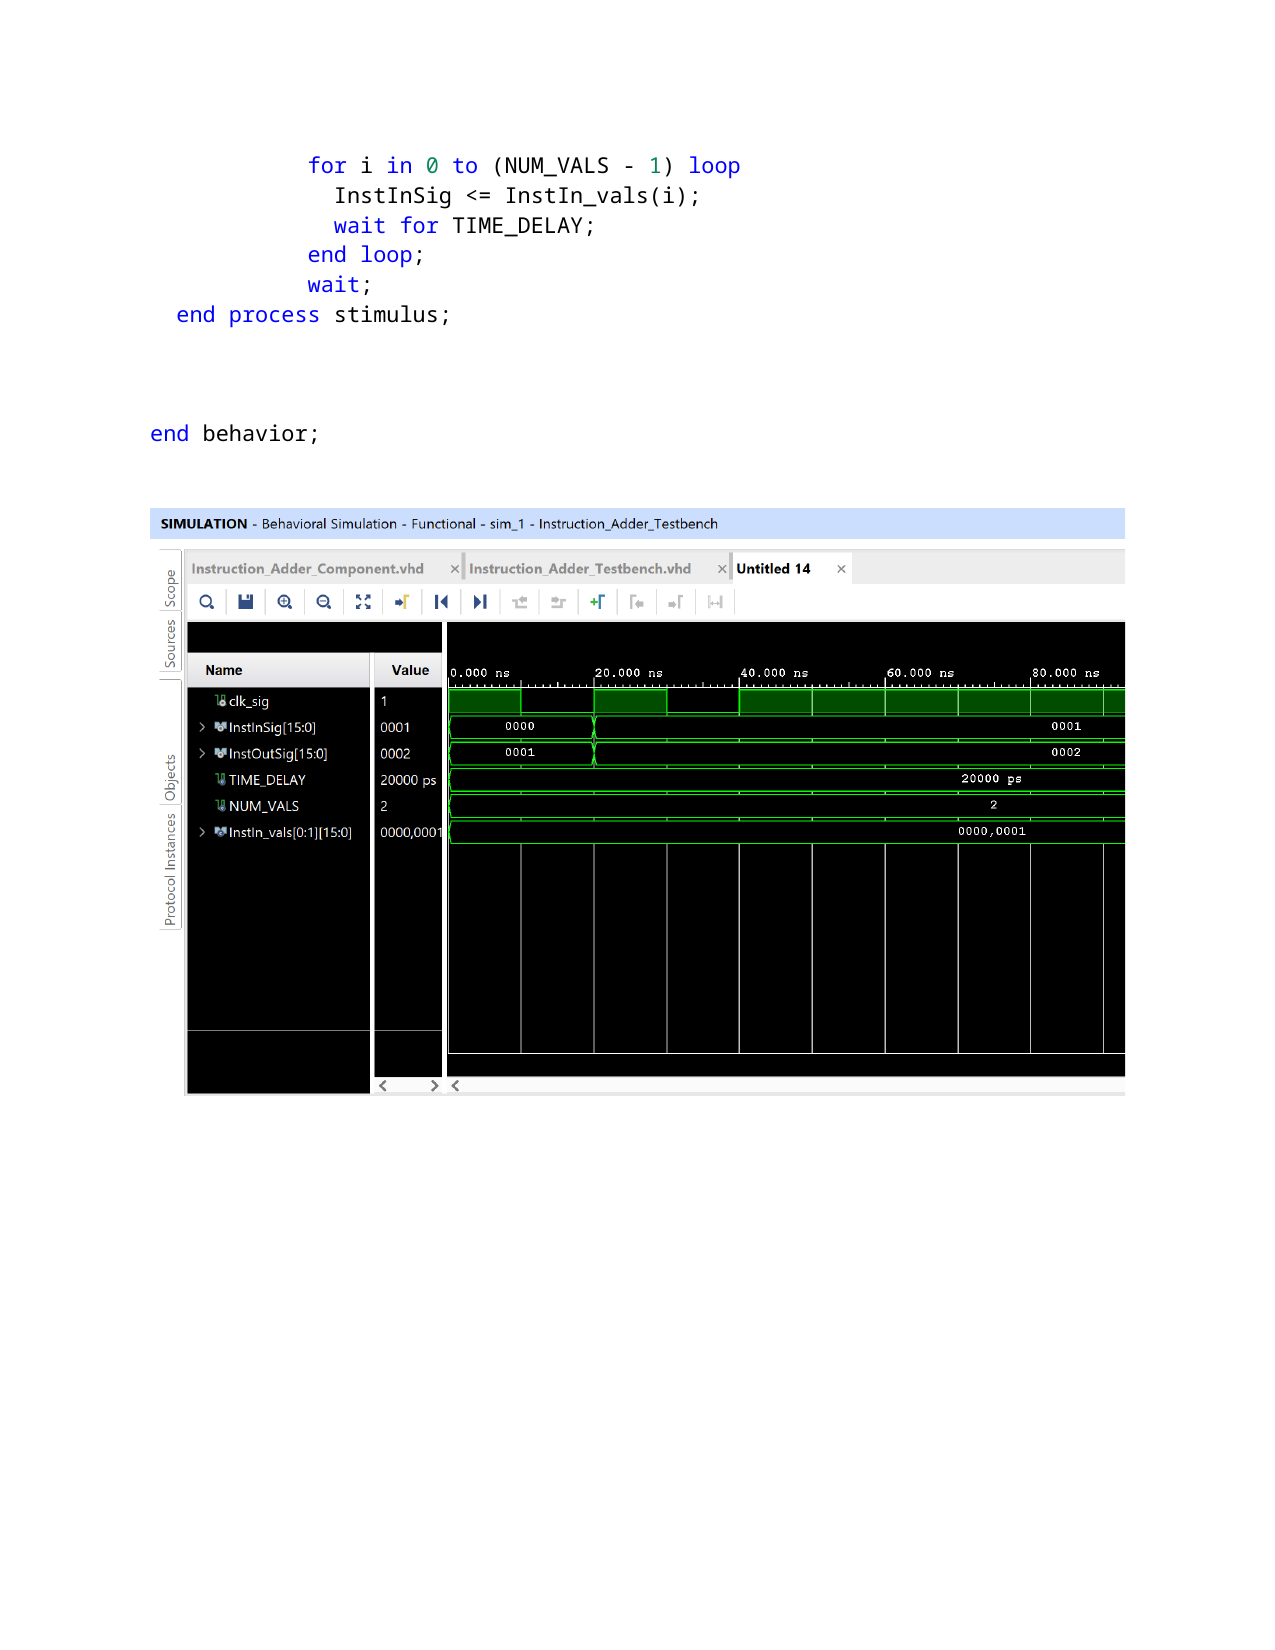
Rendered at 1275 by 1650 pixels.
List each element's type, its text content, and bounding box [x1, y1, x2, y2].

text InstInSig <= InstIn_vals(i); [150, 180, 1125, 209]
text wait for TIME_DELAY; [150, 209, 1125, 239]
picture [150, 508, 1125, 1096]
text for i in 0 to (NUM_VALS - 1) loop [150, 150, 1125, 180]
text end behavior; [150, 418, 1125, 448]
text end process stimulus; [150, 299, 1125, 329]
text end loop; [150, 239, 1125, 269]
text wait; [150, 269, 1125, 299]
